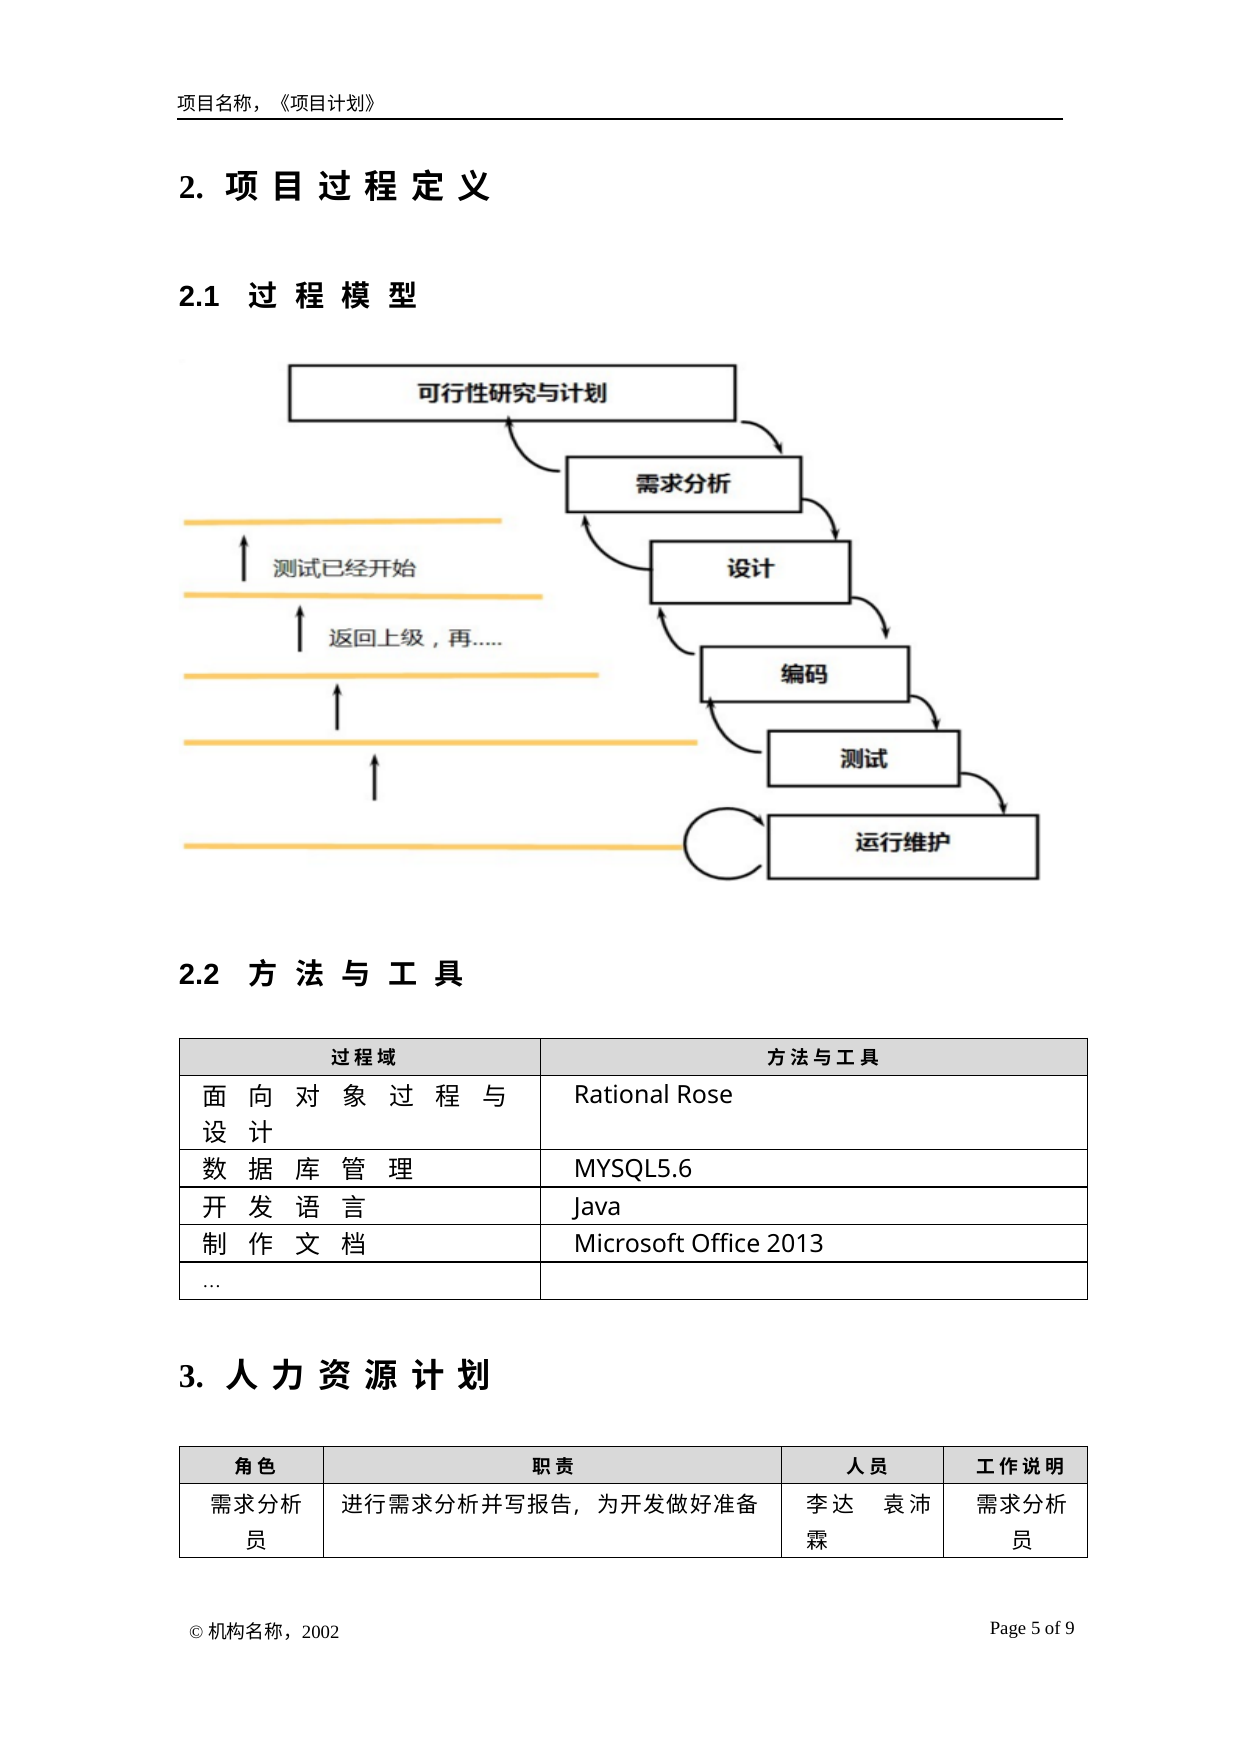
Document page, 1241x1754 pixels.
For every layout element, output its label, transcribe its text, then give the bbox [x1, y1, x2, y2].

table_cell … [180, 1263, 540, 1299]
table_header 过程域 [180, 1039, 540, 1075]
table_cell 需求分析员 [944, 1484, 1087, 1557]
table_cell Microsoft Office 2013 [541, 1225, 1087, 1261]
table_header 人员 [782, 1447, 943, 1483]
table_cell 数据库管理 [180, 1150, 540, 1186]
subtitle 3. 人力资源计划 [179, 1336, 1061, 1409]
table_header 角色 [180, 1447, 323, 1483]
subtitle 2.2 方法与工具 [179, 935, 1061, 1008]
table_cell 制作文档 [180, 1225, 540, 1261]
subtitle 2.1 过程模型 [179, 257, 1061, 330]
table_cell 需求分析员 [180, 1484, 323, 1557]
table_header 职责 [324, 1447, 781, 1483]
table_cell 面向对象过程与设计 [180, 1076, 540, 1149]
table_cell 进行需求分析并写报告,为开发做好准备 [324, 1484, 781, 1557]
subtitle 2. 项目过程定义 [179, 148, 1061, 221]
picture [178, 359, 1066, 887]
table_cell Java [541, 1188, 1087, 1224]
table_cell 李达 袁沛霖 [782, 1484, 943, 1557]
table_header 工作说明 [944, 1447, 1087, 1483]
table_header 方法与工具 [541, 1039, 1087, 1075]
table_cell Rational Rose [541, 1076, 1087, 1149]
table_cell 开发语言 [180, 1188, 540, 1224]
table_cell [541, 1263, 1087, 1299]
table_cell MYSQL5.6 [541, 1150, 1087, 1186]
